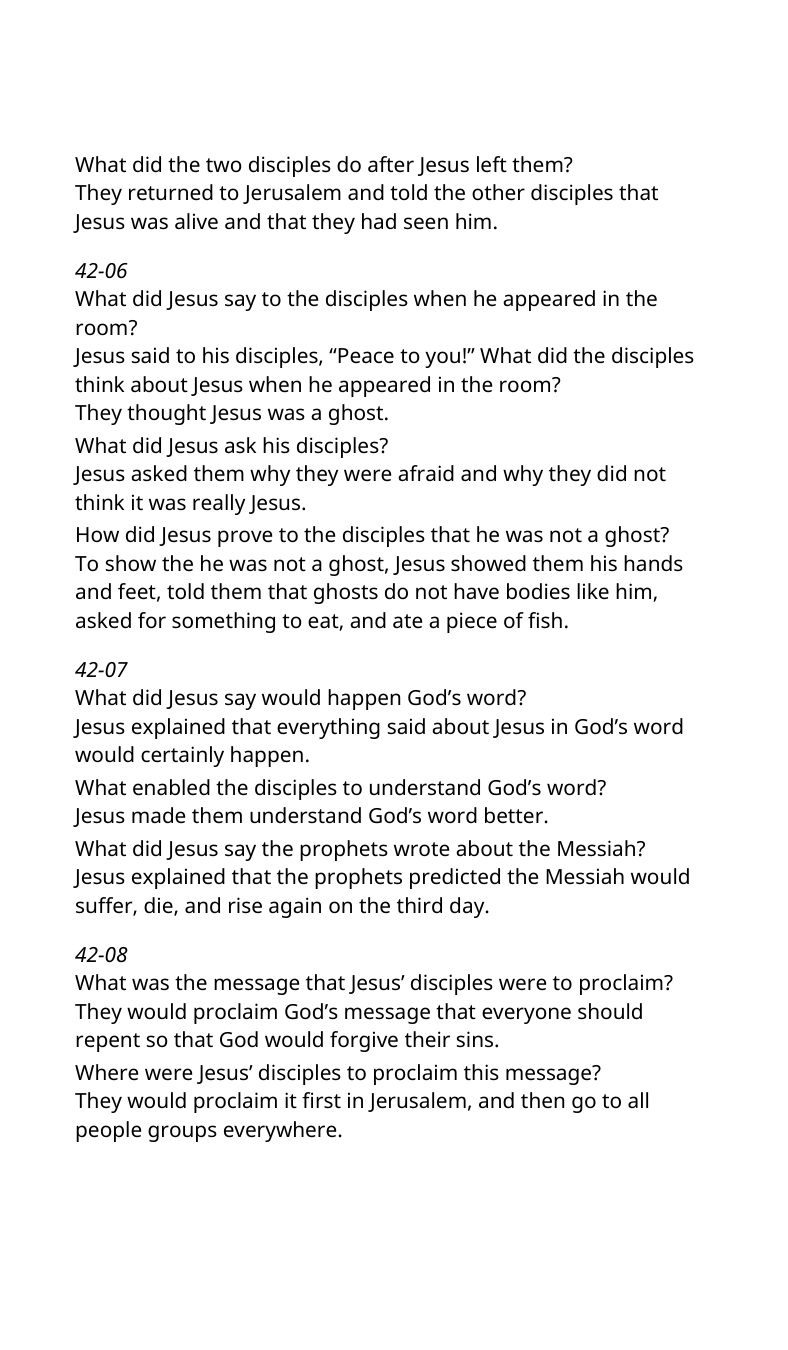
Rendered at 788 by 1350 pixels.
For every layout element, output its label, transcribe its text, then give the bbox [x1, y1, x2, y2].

text What enabled the disciples to understand God’s word? Jesus made them understand God’s word better. [75, 773, 712, 830]
text What was the message that Jesus’ disciples were to proclaim? They would proclaim God’s message that everyone should repent so that God would forgive their sins. [75, 968, 712, 1054]
text What did Jesus say the prophets wrote about the Messiah? Jesus explained that the prophets predicted the Messiah would suffer, die, and rise again on the third day. [75, 834, 712, 919]
text What did Jesus ask his disciples? Jesus asked them why they were afraid and why they did not think it was really Jesus. [75, 431, 712, 516]
subtitle 42-08 [75, 940, 712, 968]
text Where were Jesus’ disciples to proclaim this message? They would proclaim it first in Jerusalem, and then go to all people groups everywhere. [75, 1058, 712, 1143]
text What did Jesus say to the disciples when he appeared in the room? Jesus said to his disciples, “Peace to you!” What did the disciples think about Jesus when he appeared in the room? They thought Jesus was a ghost. [75, 284, 712, 427]
subtitle 42-07 [75, 655, 712, 683]
text How did Jesus prove to the disciples that he was not a ghost? To show the he was not a ghost, Jesus showed them his hands and feet, told them that ghosts do not have bodies like him, asked for something to eat, and ate a piece of fish. [75, 520, 712, 634]
text What did Jesus say would happen God’s word? Jesus explained that everything said about Jesus in God’s word would certainly happen. [75, 683, 712, 769]
subtitle 42-06 [75, 256, 712, 284]
